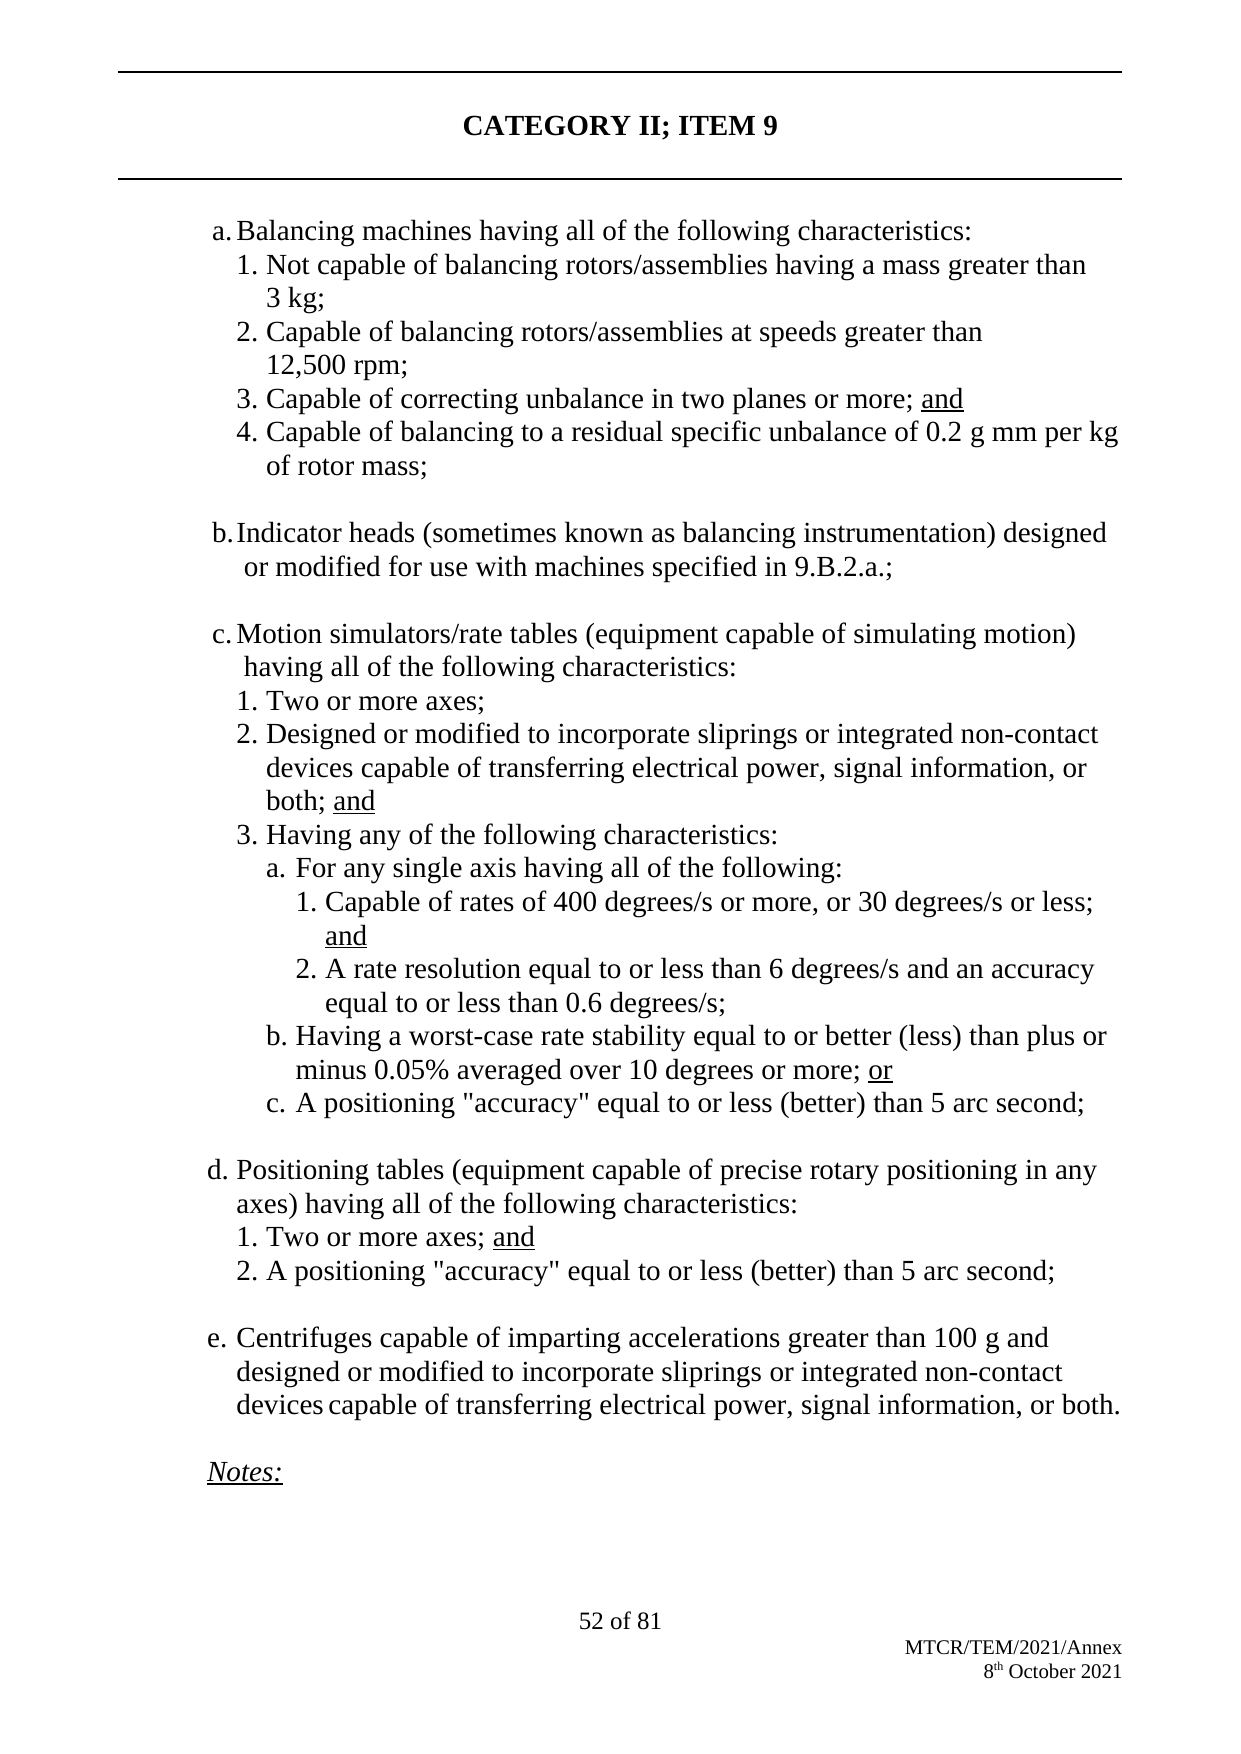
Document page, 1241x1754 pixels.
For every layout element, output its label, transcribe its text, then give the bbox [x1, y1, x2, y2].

text 2. Capable of balancing rotors/assemblies at speeds greater than 12,500 rpm; [236, 314, 1122, 381]
text 1. Two or more axes; and [236, 1219, 1122, 1253]
text 3. Capable of correcting unbalance in two planes or more; and [236, 381, 1122, 414]
text e. Centrifuges capable of imparting accelerations greater than 100 g and designed or modified to incorporate sliprings or integrated non-contact devices capable of transferring electrical power, signal information, or both. [207, 1320, 1122, 1421]
text c. A positioning "accuracy" equal to or less (better) than 5 arc second; [266, 1085, 1122, 1119]
text 1. Not capable of balancing rotors/assemblies having a mass greater than 3 kg; [236, 247, 1122, 314]
text 2. A positioning "accuracy" equal to or less (better) than 5 arc second; [236, 1253, 1122, 1287]
text 4. Capable of balancing to a residual specific unbalance of 0.2 g mm per kg of rotor mass; [236, 414, 1122, 482]
text a. Balancing machines having all of the following characteristics: [212, 213, 1122, 247]
text c. Motion simulators/rate tables (equipment capable of simulating motion) having all of the following characteristics: [212, 616, 1122, 683]
text Notes: [207, 1454, 1122, 1488]
text 1. Two or more axes; [236, 683, 1122, 716]
text 2. Designed or modified to incorporate sliprings or integrated non-contact devices capable of transferring electrical power, signal information, or both; and [236, 716, 1122, 817]
text a. For any single axis having all of the following: [266, 851, 1122, 884]
text 2. A rate resolution equal to or less than 6 degrees/s and an accuracy equal to or less than 0.6 degrees/s; [295, 951, 1122, 1018]
text b. Indicator heads (sometimes known as balancing instrumentation) designed or modified for use with machines specified in 9.B.2.a.; [212, 515, 1122, 582]
text 3. Having any of the following characteristics: [236, 817, 1122, 851]
text b. Having a worst-case rate stability equal to or better (less) than plus or minus 0.05% averaged over 10 degrees or more; or [266, 1018, 1122, 1085]
text 1. Capable of rates of 400 degrees/s or more, or 30 degrees/s or less; and [295, 884, 1122, 951]
text d. Positioning tables (equipment capable of precise rotary positioning in any axes) having all of the following characteristics: [207, 1152, 1122, 1219]
